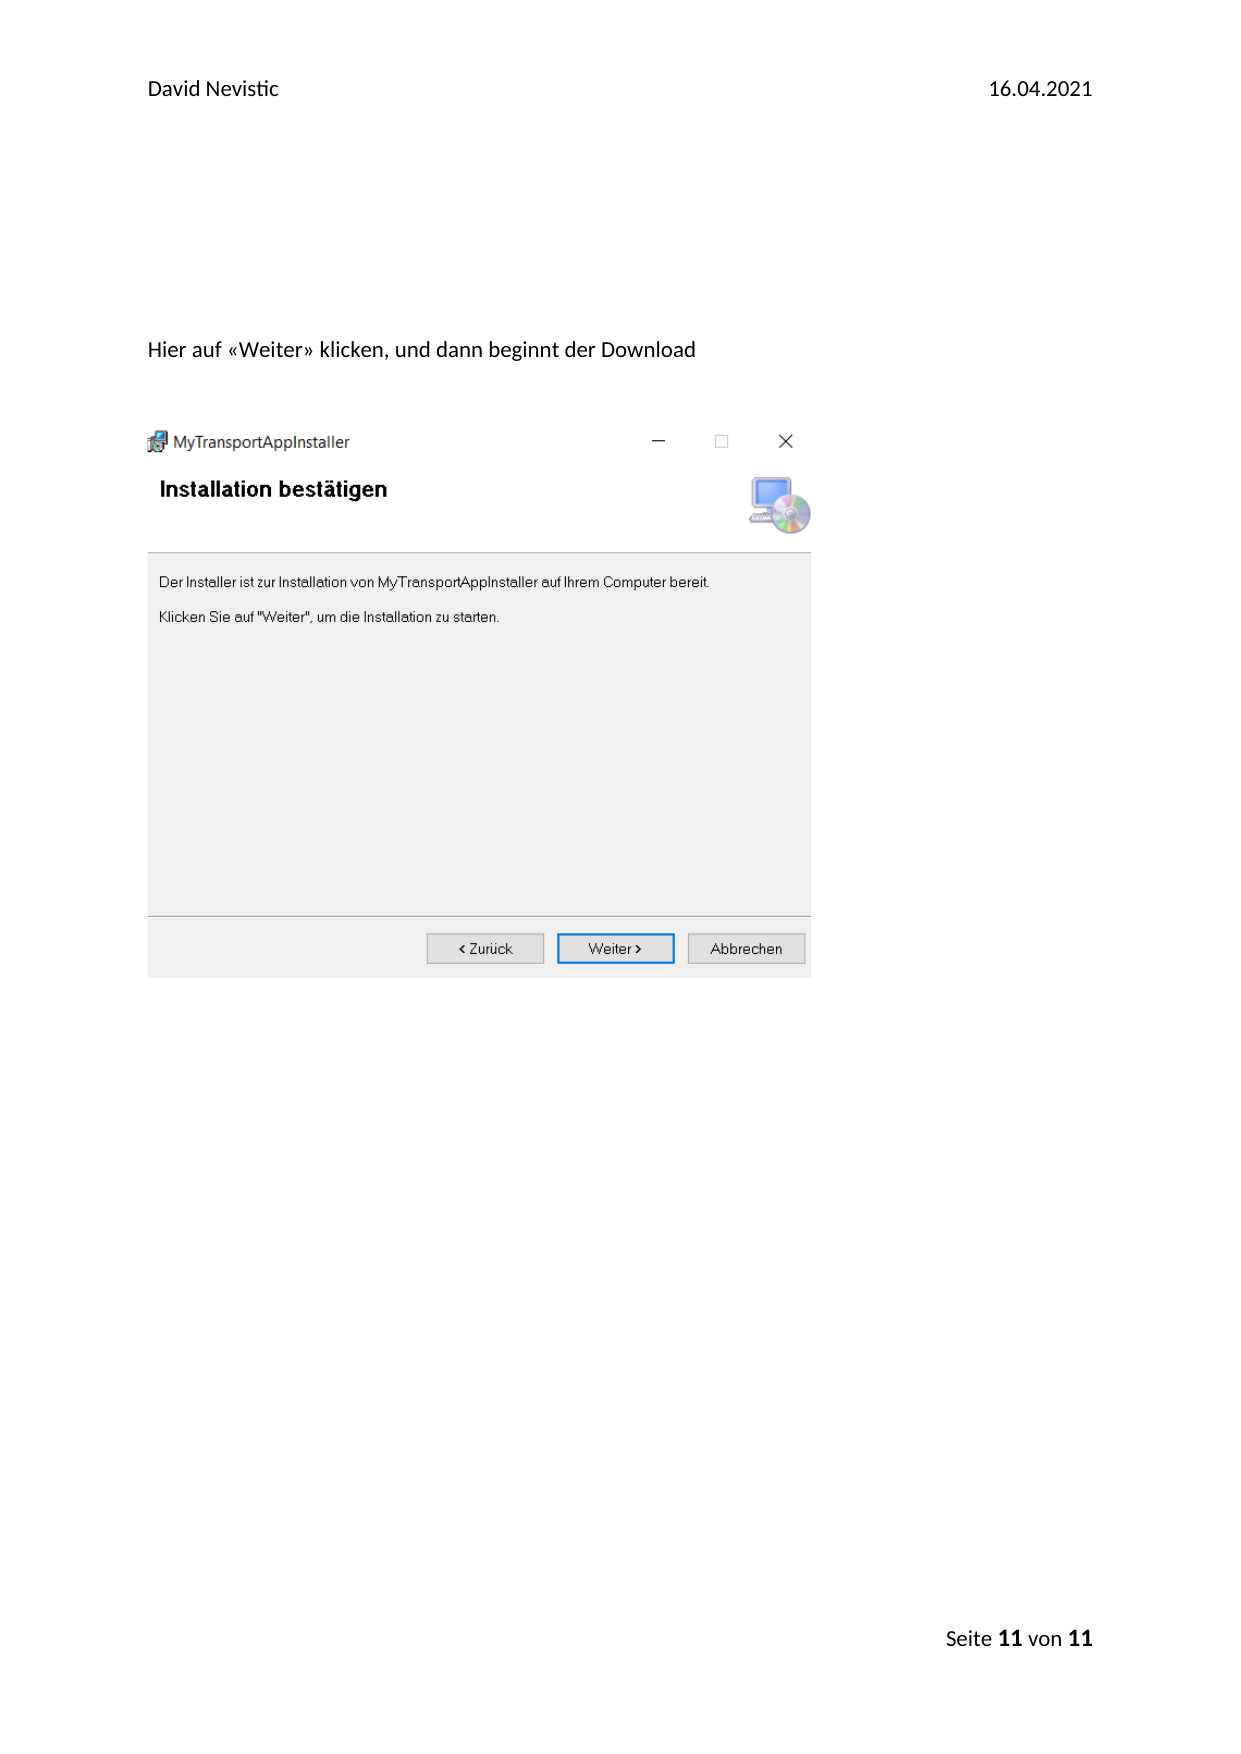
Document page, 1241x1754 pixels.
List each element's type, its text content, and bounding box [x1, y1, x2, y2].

picture [147, 425, 812, 978]
text Hier auf «Weiter» klicken, und dann beginnt der Download [148, 335, 1093, 363]
